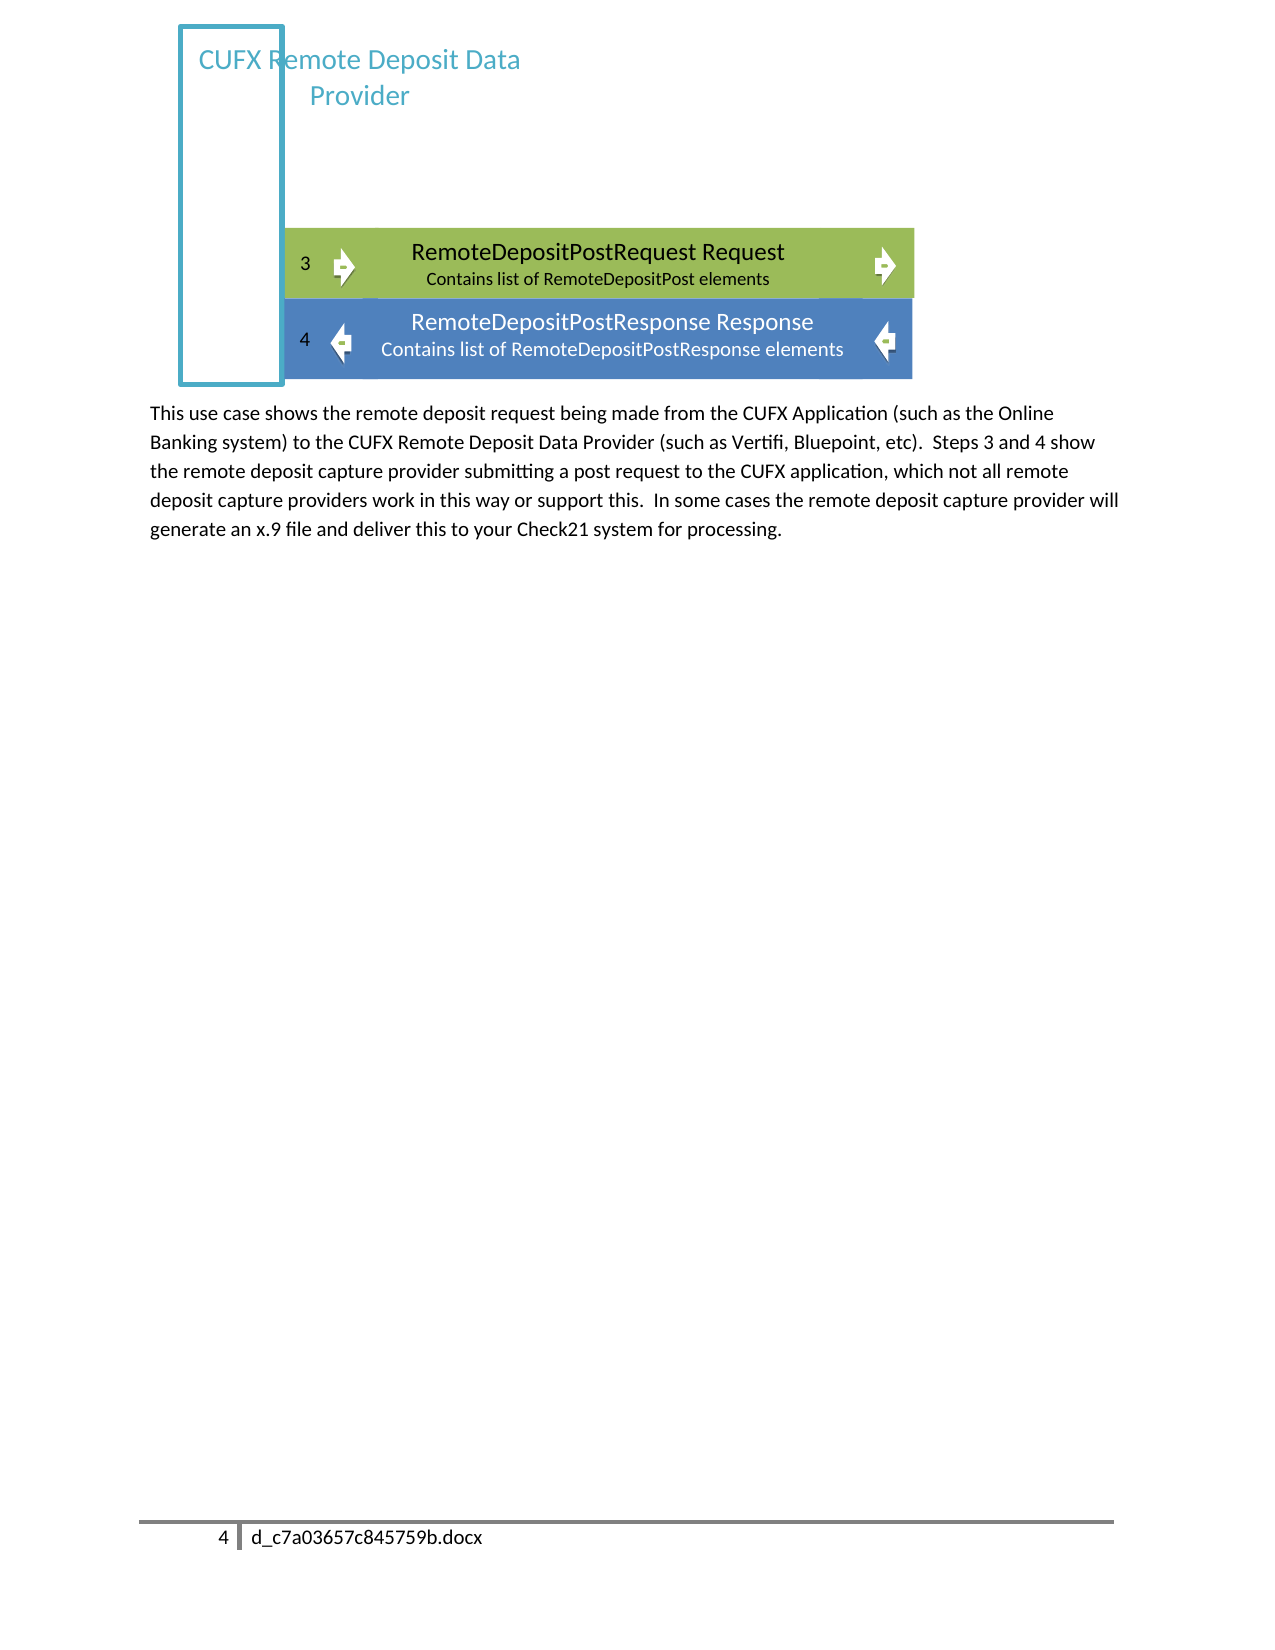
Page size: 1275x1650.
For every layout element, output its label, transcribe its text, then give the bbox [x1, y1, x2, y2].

text This use case shows the remote deposit request being made from the CUFX Application (such as the Online Banking system) to the CUFX Remote Deposit Data Provider (such as Vertifi, Bluepoint, etc). Steps 3 and 4 show the remote deposit capture provider submitting a post request to the CUFX application, which not all remote deposit capture providers work in this way or support this. In some cases the remote deposit capture provider will generate an x.9 file and deliver this to your Check21 system for processing. [150, 400, 1125, 542]
